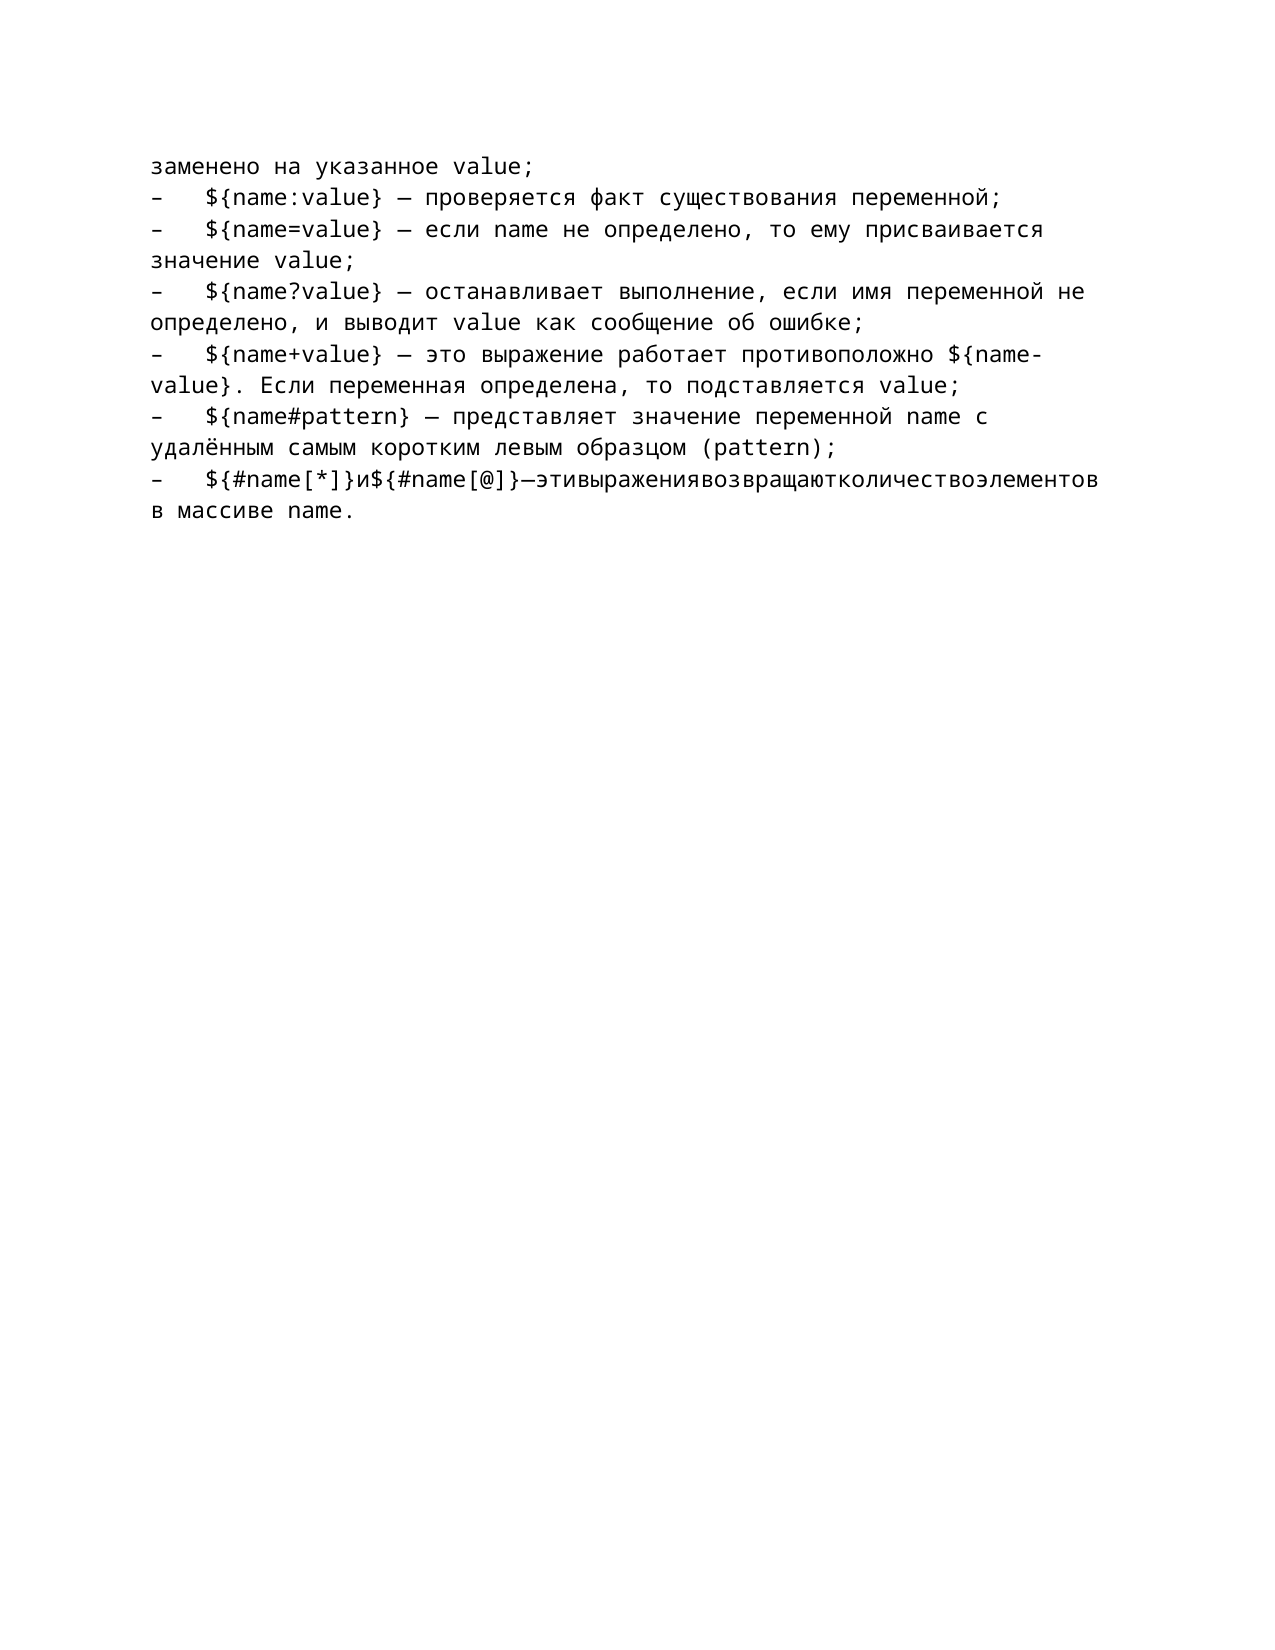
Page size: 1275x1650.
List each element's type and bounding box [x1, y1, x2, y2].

text [150, 150, 1125, 525]
